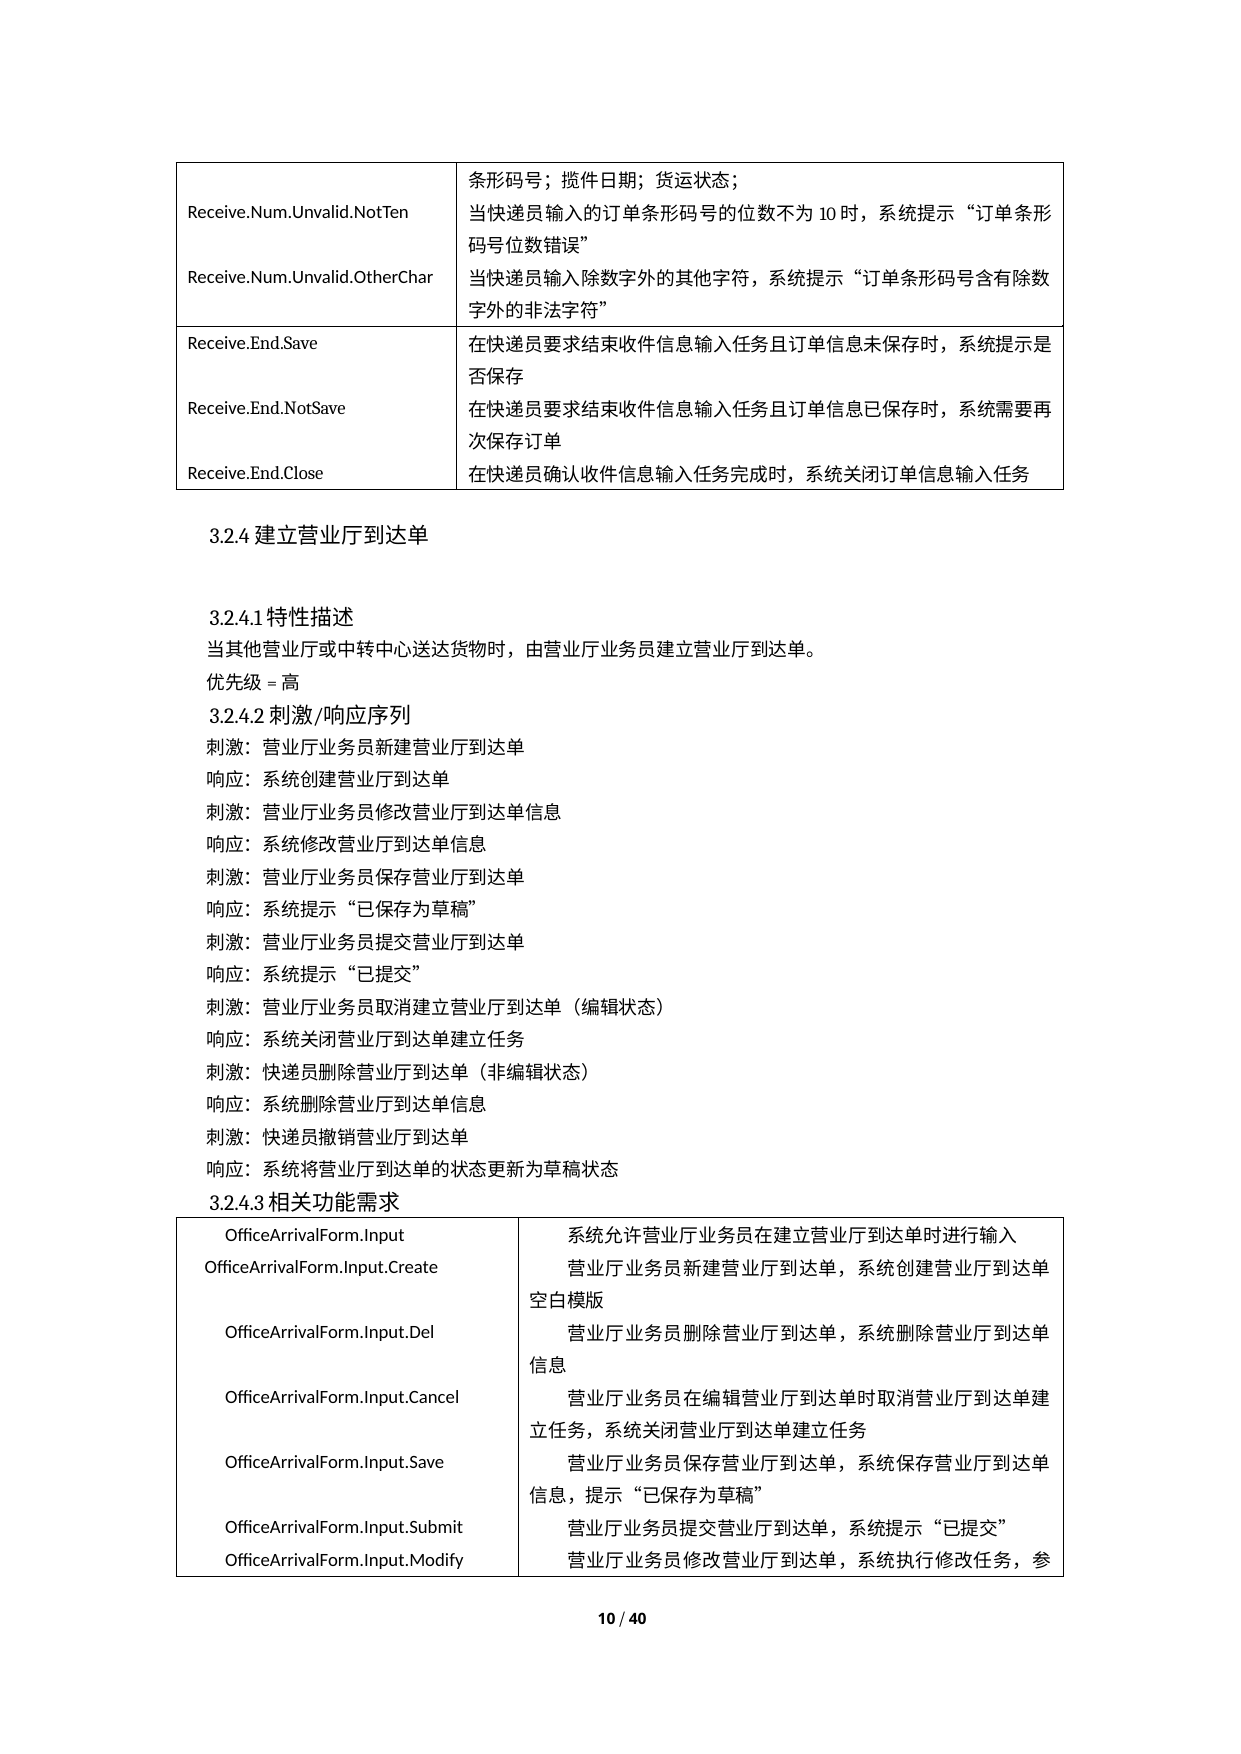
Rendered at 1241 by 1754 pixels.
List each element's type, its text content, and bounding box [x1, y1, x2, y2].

text 刺激：快递员撤销营业厅到达单 [187, 1120, 1053, 1152]
text 当其他营业厅或中转中心送达货物时，由营业厅业务员建立营业厅到达单。 [187, 632, 1053, 665]
text 响应：系统提示“已提交” [187, 957, 1053, 990]
text 响应：系统关闭营业厅到达单建立任务 [187, 1022, 1053, 1055]
text 3.2.4.2刺激/响应序列 [187, 697, 1053, 730]
text 刺激：营业厅业务员保存营业厅到达单 [187, 860, 1053, 892]
text 3.2.4.3相关功能需求 [187, 1185, 1053, 1217]
text 响应：系统创建营业厅到达单 [187, 762, 1053, 795]
text 3.2.4.1特性描述 [187, 600, 1053, 632]
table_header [519, 1218, 1063, 1576]
text 刺激：营业厅业务员新建营业厅到达单 [187, 730, 1053, 762]
subtitle 3.2.4建立营业厅到达单 [187, 517, 1053, 550]
text 优先级 = 高 [187, 665, 1053, 697]
text 响应：系统将营业厅到达单的状态更新为草稿状态 [187, 1152, 1053, 1185]
text 刺激：营业厅业务员提交营业厅到达单 [187, 925, 1053, 957]
table_cell Receive.End.Save Receive.End.NotSave Receive.End.Close [177, 327, 456, 489]
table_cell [177, 163, 456, 326]
text 响应：系统修改营业厅到达单信息 [187, 827, 1053, 860]
text 响应：系统提示“已保存为草稿” [187, 892, 1053, 925]
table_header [177, 1218, 518, 1576]
table_cell 在快递员要求结束收件信息输入任务且订单信息未保存时，系统提示是否保存 在快递员要求结束收件信息输入任务且订单信息已保存时，系统需要再次保存订单 在快递员确认收件信息输入任务完成时，系统关闭订单信息输入任务 [457, 327, 1063, 489]
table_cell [457, 163, 1063, 326]
text 响应：系统删除营业厅到达单信息 [187, 1087, 1053, 1120]
text 刺激：营业厅业务员修改营业厅到达单信息 [187, 795, 1053, 827]
text 刺激：快递员删除营业厅到达单（非编辑状态） [187, 1055, 1053, 1087]
text 刺激：营业厅业务员取消建立营业厅到达单（编辑状态） [187, 990, 1053, 1022]
